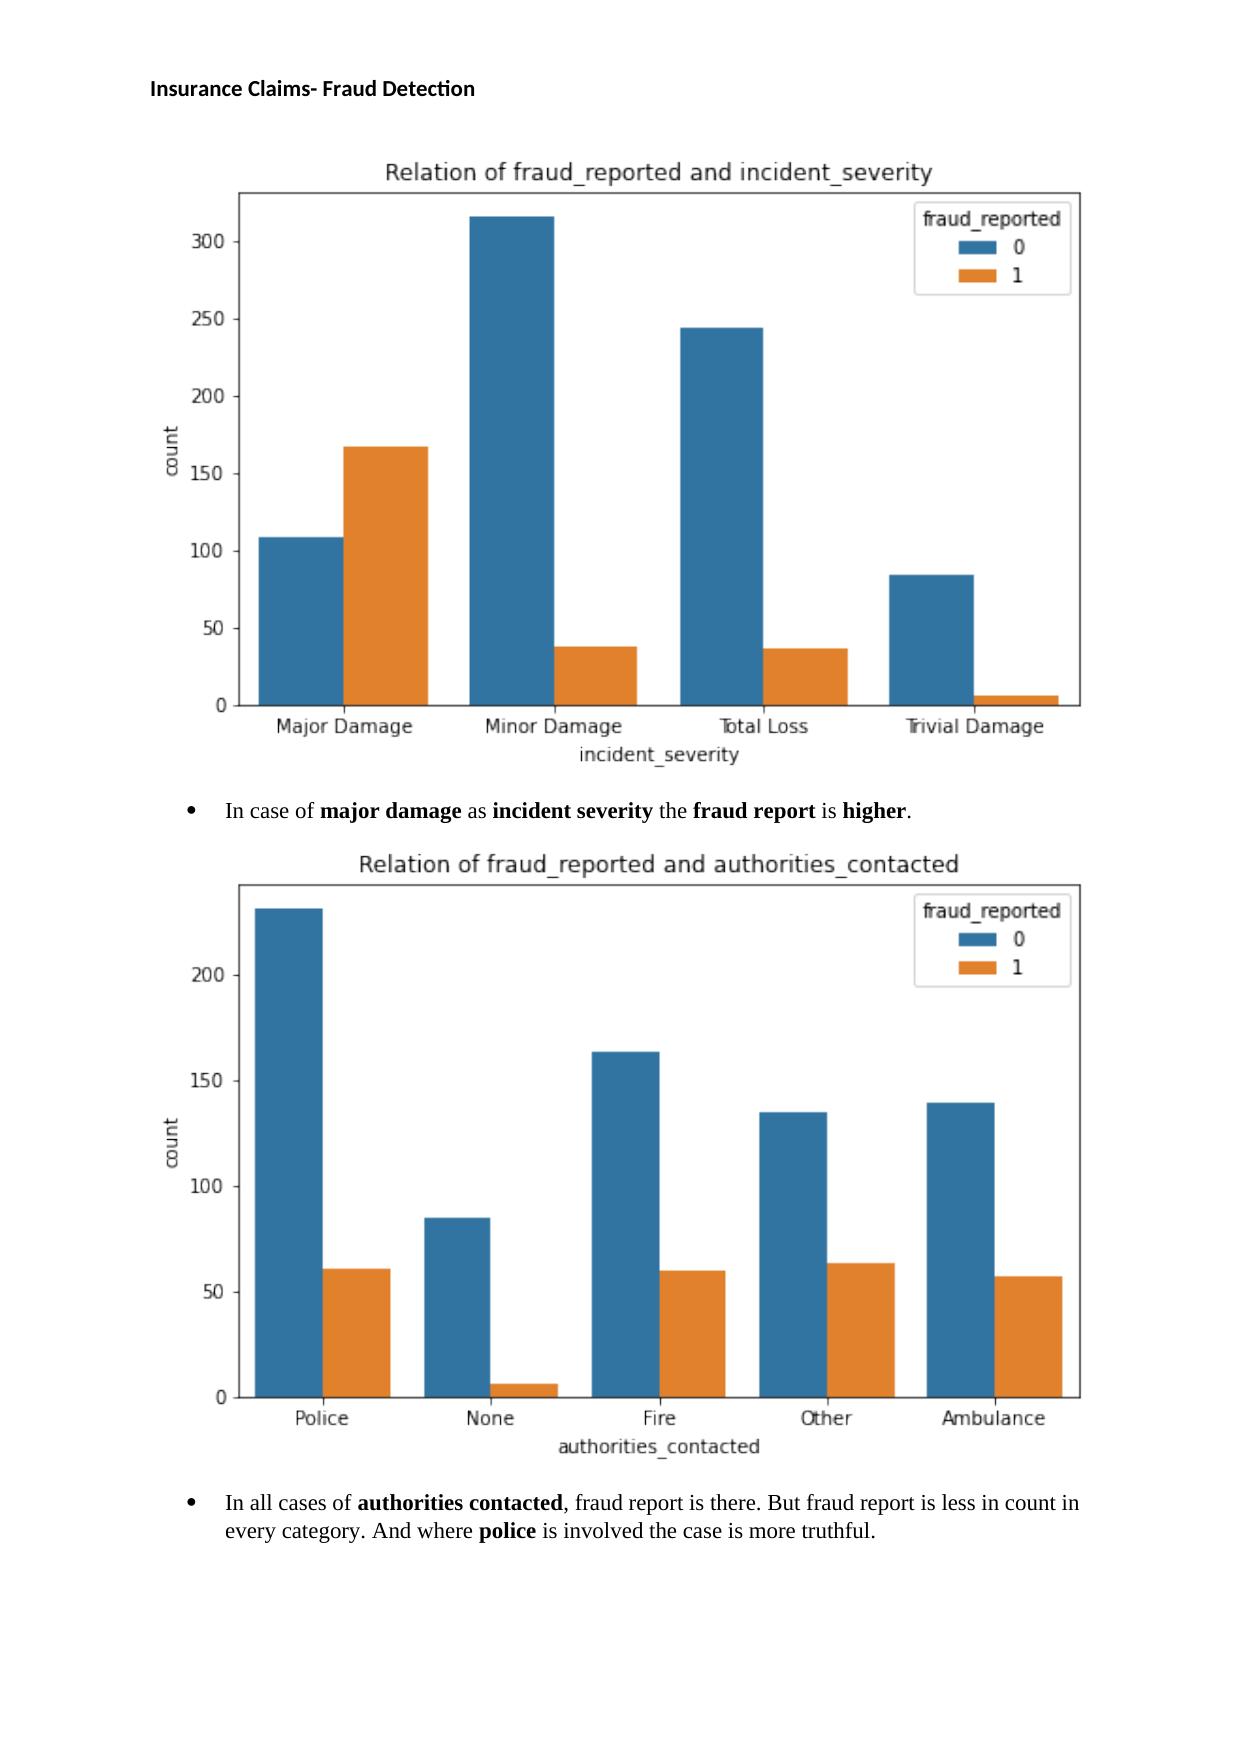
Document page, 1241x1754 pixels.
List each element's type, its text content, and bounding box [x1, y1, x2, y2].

picture [150, 842, 1091, 1471]
picture [150, 150, 1091, 779]
list In all cases of authorities contacted, fraud report is there. But fraud report is less in count in every category. And where police is involved the case is more truthful. [187, 1489, 1090, 1544]
list In case of major damage as incident severity the fraud report is higher. [187, 797, 1090, 823]
